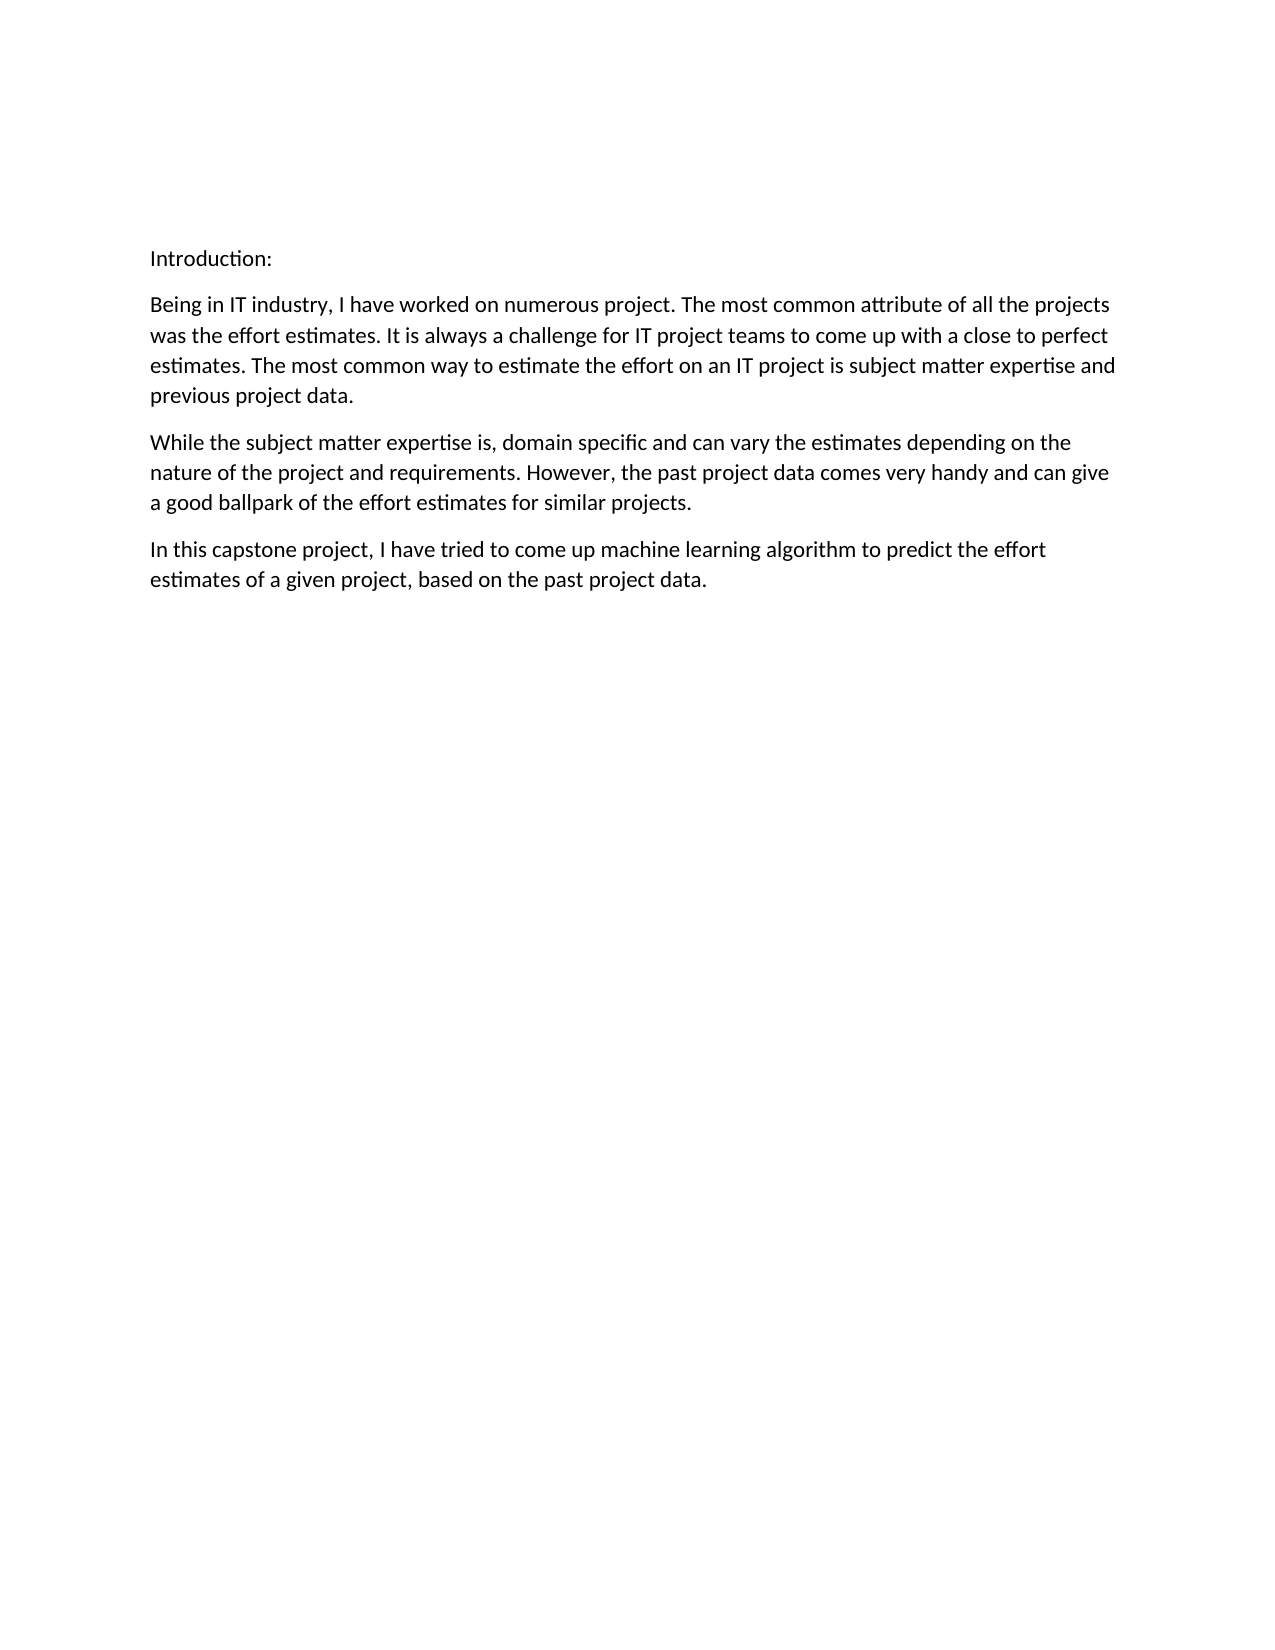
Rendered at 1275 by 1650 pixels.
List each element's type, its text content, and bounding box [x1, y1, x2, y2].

text In this capstone project, I have tried to come up machine learning algorithm to predict the effort estimates of a given project, based on the past project data. [150, 535, 1125, 594]
text Being in IT industry, I have worked on numerous project. The most common attribute of all the projects was the effort estimates. It is always a challenge for IT project teams to come up with a close to perfect estimates. The most common way to estimate the effort on an IT project is subject matter expertise and previous project data. [150, 291, 1125, 409]
text Introduction: [150, 244, 1125, 272]
text While the subject matter expertise is, domain specific and can vary the estimates depending on the nature of the project and requirements. However, the past project data comes very handy and can give a good ballpark of the effort estimates for similar projects. [150, 428, 1125, 517]
